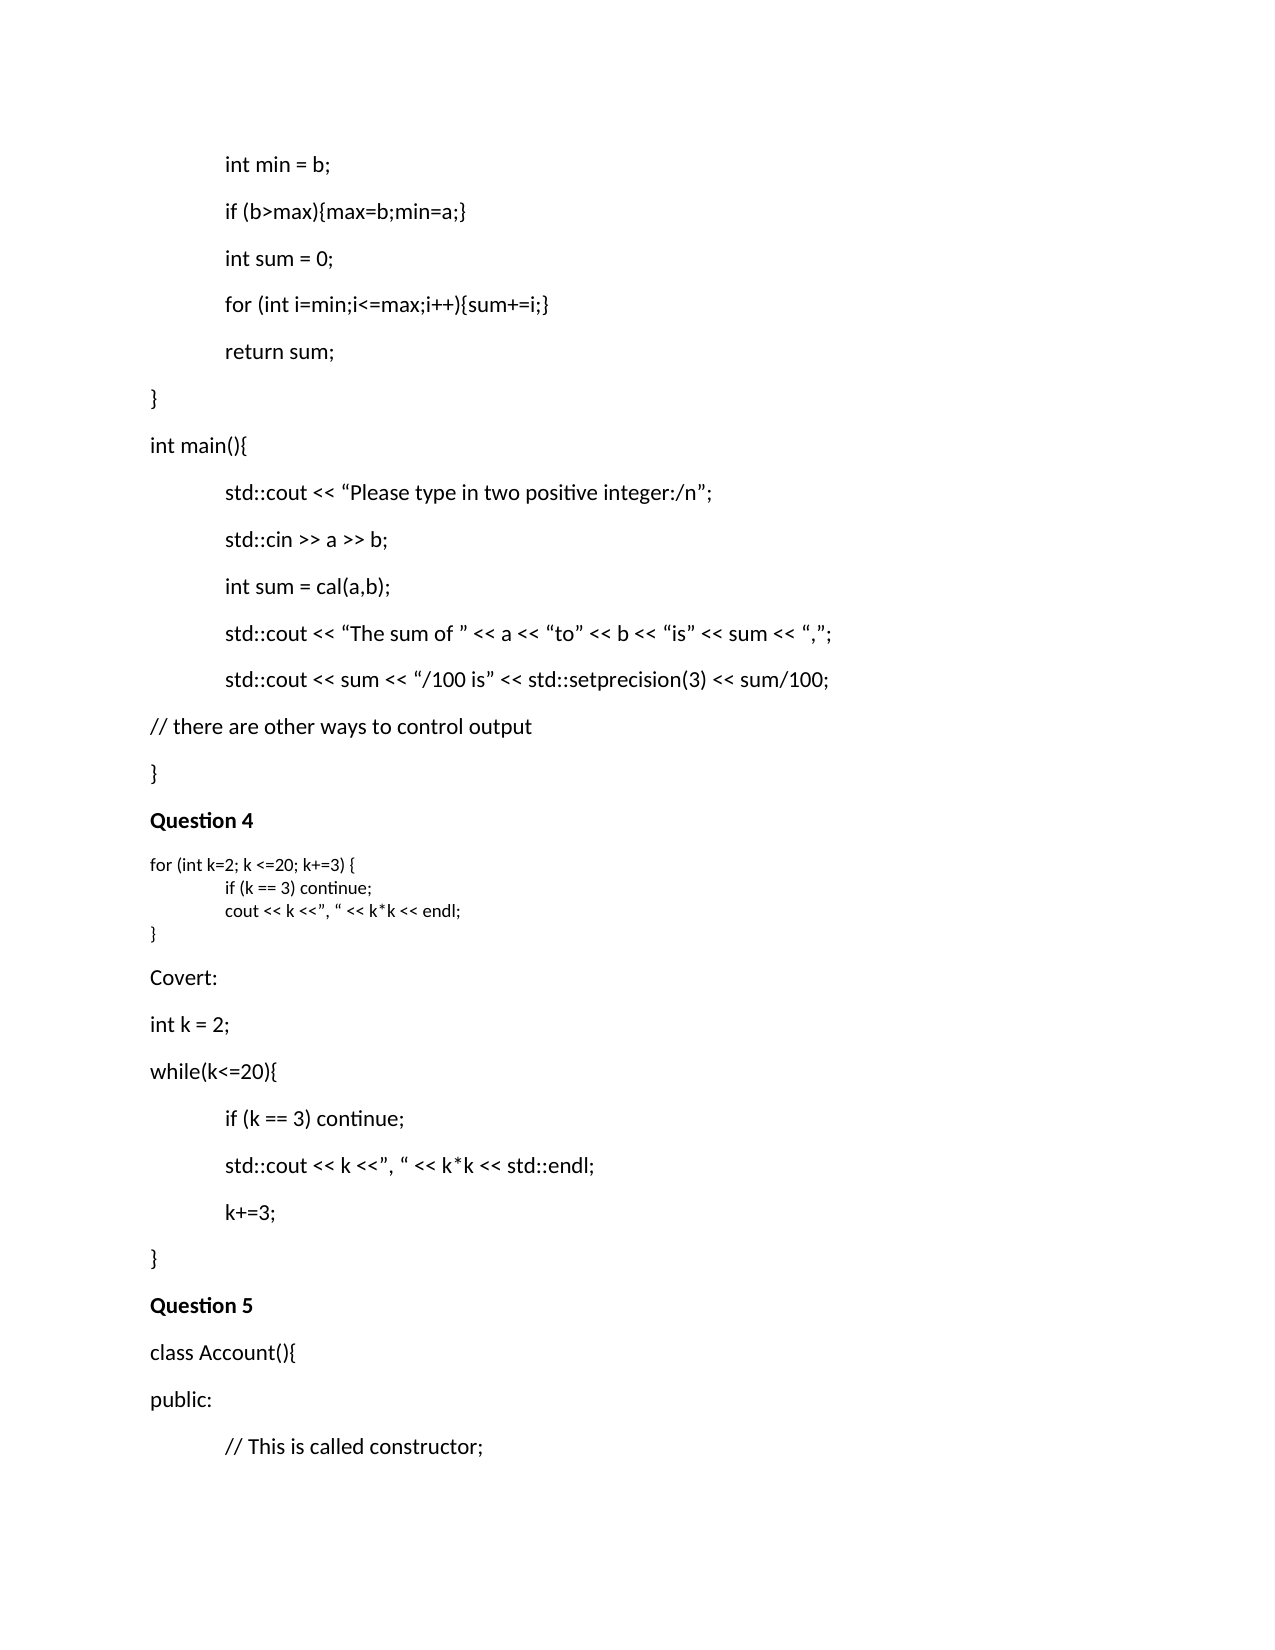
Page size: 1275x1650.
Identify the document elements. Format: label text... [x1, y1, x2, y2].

text cout << k <<”, “ << k*k << endl; [150, 899, 1125, 922]
text while(k<=20){ [150, 1057, 1125, 1085]
text public: [150, 1385, 1125, 1413]
text std::cout << k <<”, “ << k*k << std::endl; [150, 1151, 1125, 1179]
text for (int i=min;i<=max;i++){sum+=i;} [150, 291, 1125, 319]
text // there are other ways to control output [150, 712, 1125, 741]
text } [150, 384, 1125, 412]
text std::cout << “Please type in two positive integer:/n”; [150, 478, 1125, 506]
text Covert: [150, 963, 1125, 991]
text } [150, 922, 1125, 945]
text // This is called constructor; [150, 1432, 1125, 1460]
text k+=3; [150, 1198, 1125, 1226]
text Question 4 [150, 806, 1125, 834]
text if (k == 3) continue; [150, 1104, 1125, 1132]
text int main(){ [150, 431, 1125, 459]
text } [150, 1244, 1125, 1272]
text Question 5 [150, 1291, 1125, 1319]
text int sum = cal(a,b); [150, 572, 1125, 600]
text int sum = 0; [150, 244, 1125, 272]
text int min = b; [150, 150, 1125, 178]
text std::cout << sum << “/100 is” << std::setprecision(3) << sum/100; [150, 666, 1125, 694]
text std::cout << “The sum of ” << a << “to” << b << “is” << sum << “,”; [150, 619, 1125, 647]
text if (k == 3) continue; [150, 876, 1125, 899]
text if (b>max){max=b;min=a;} [150, 197, 1125, 225]
text for (int k=2; k <=20; k+=3) { [150, 853, 1125, 876]
text class Account(){ [150, 1338, 1125, 1366]
text std::cin >> a >> b; [150, 525, 1125, 553]
text int k = 2; [150, 1010, 1125, 1038]
text } [150, 759, 1125, 787]
text return sum; [150, 337, 1125, 366]
